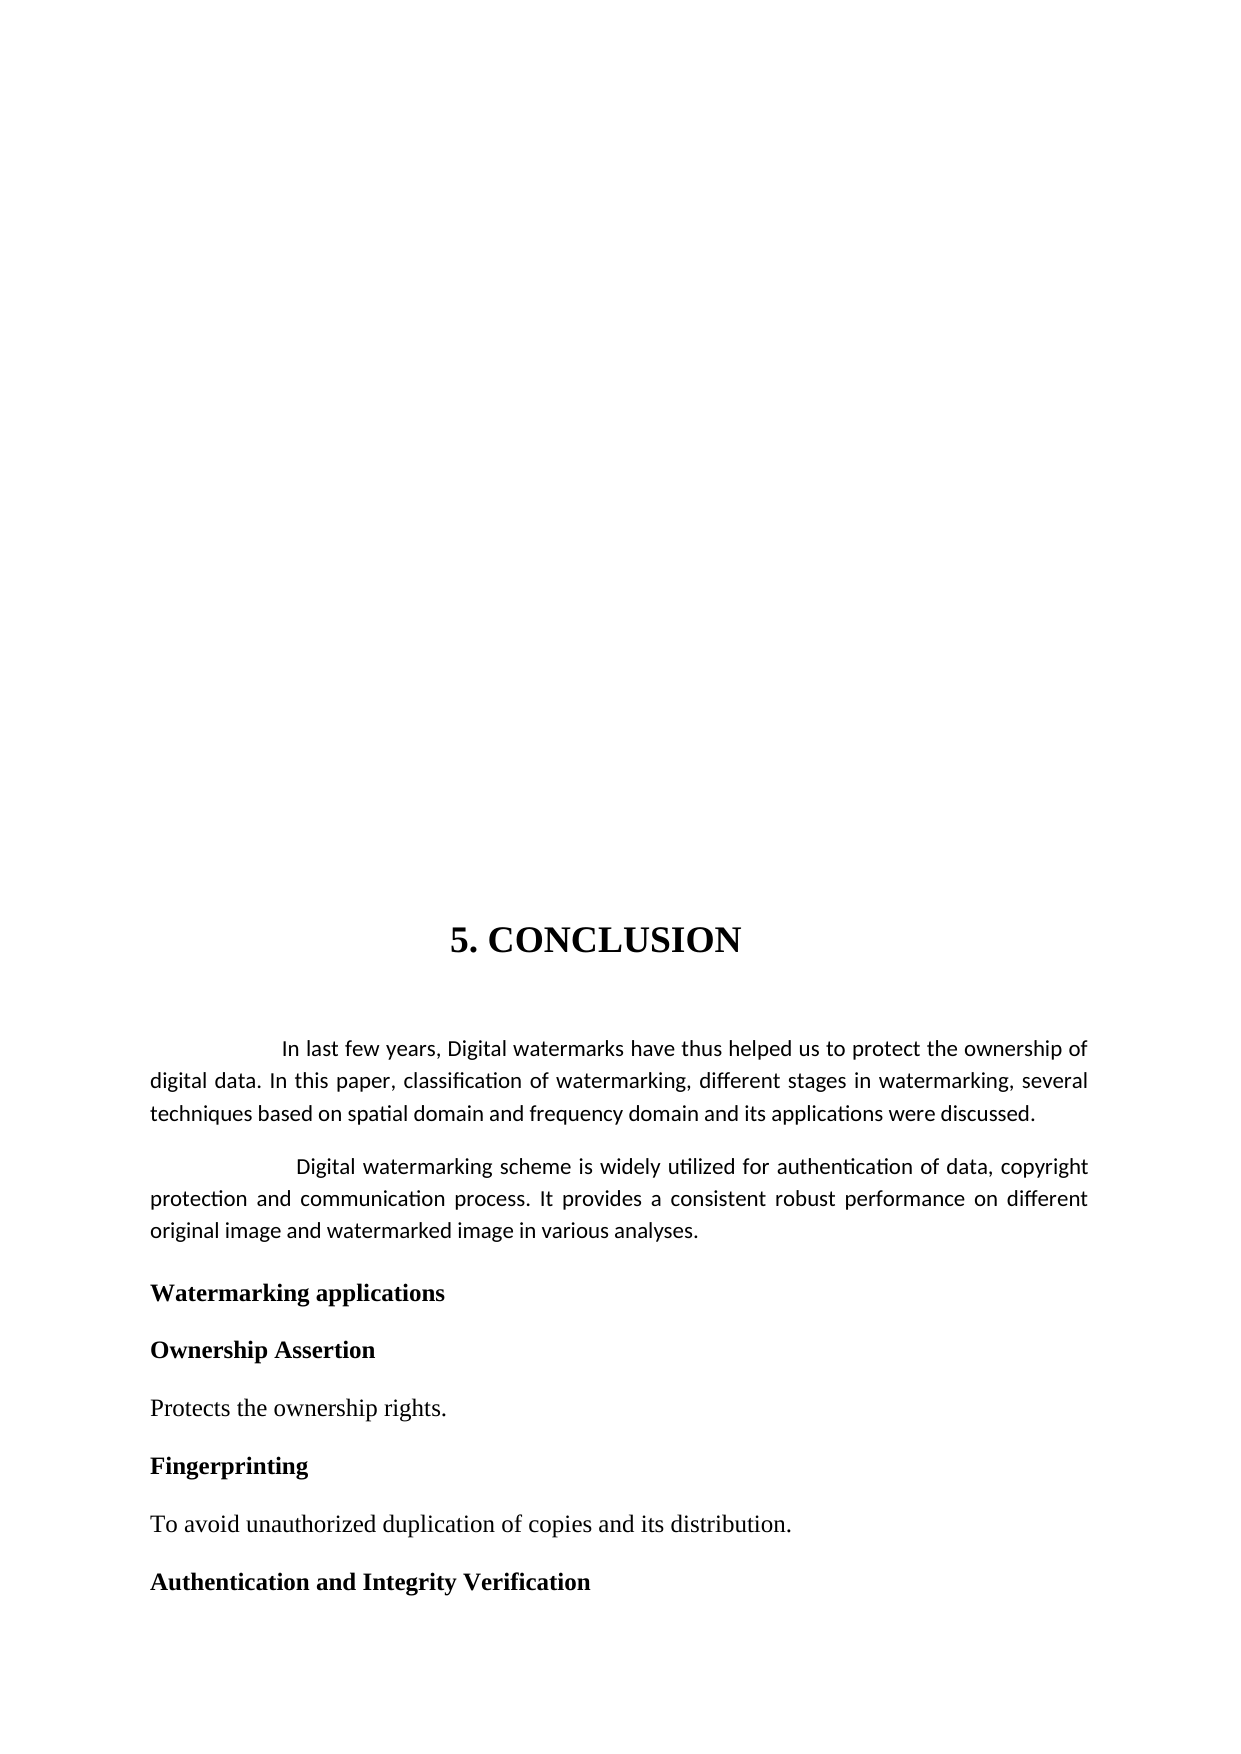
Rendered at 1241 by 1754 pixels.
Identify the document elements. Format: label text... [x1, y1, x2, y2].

text Digital watermarking scheme is widely utilized for authentication of data, copyright protection and communication process. It provides a consistent robust performance on different original image and watermarked image in various analyses. [150, 1152, 1090, 1244]
text Fingerprinting [150, 1451, 1090, 1480]
text Authentication and Integrity Verification [150, 1567, 1090, 1596]
text Ownership Assertion [150, 1336, 1090, 1364]
text In last few years, Digital watermarks have thus helped us to protect the ownership of digital data. In this paper, classification of watermarking, different stages in watermarking, several techniques based on spatial domain and frequency domain and its applications were discussed. [150, 1034, 1090, 1127]
text To avoid unauthorized duplication of copies and its distribution. [150, 1509, 1090, 1538]
text Protects the ownership rights. [150, 1393, 1090, 1422]
text 5. CONCLUSION [375, 917, 1090, 961]
text Watermarking applications [150, 1278, 1090, 1306]
